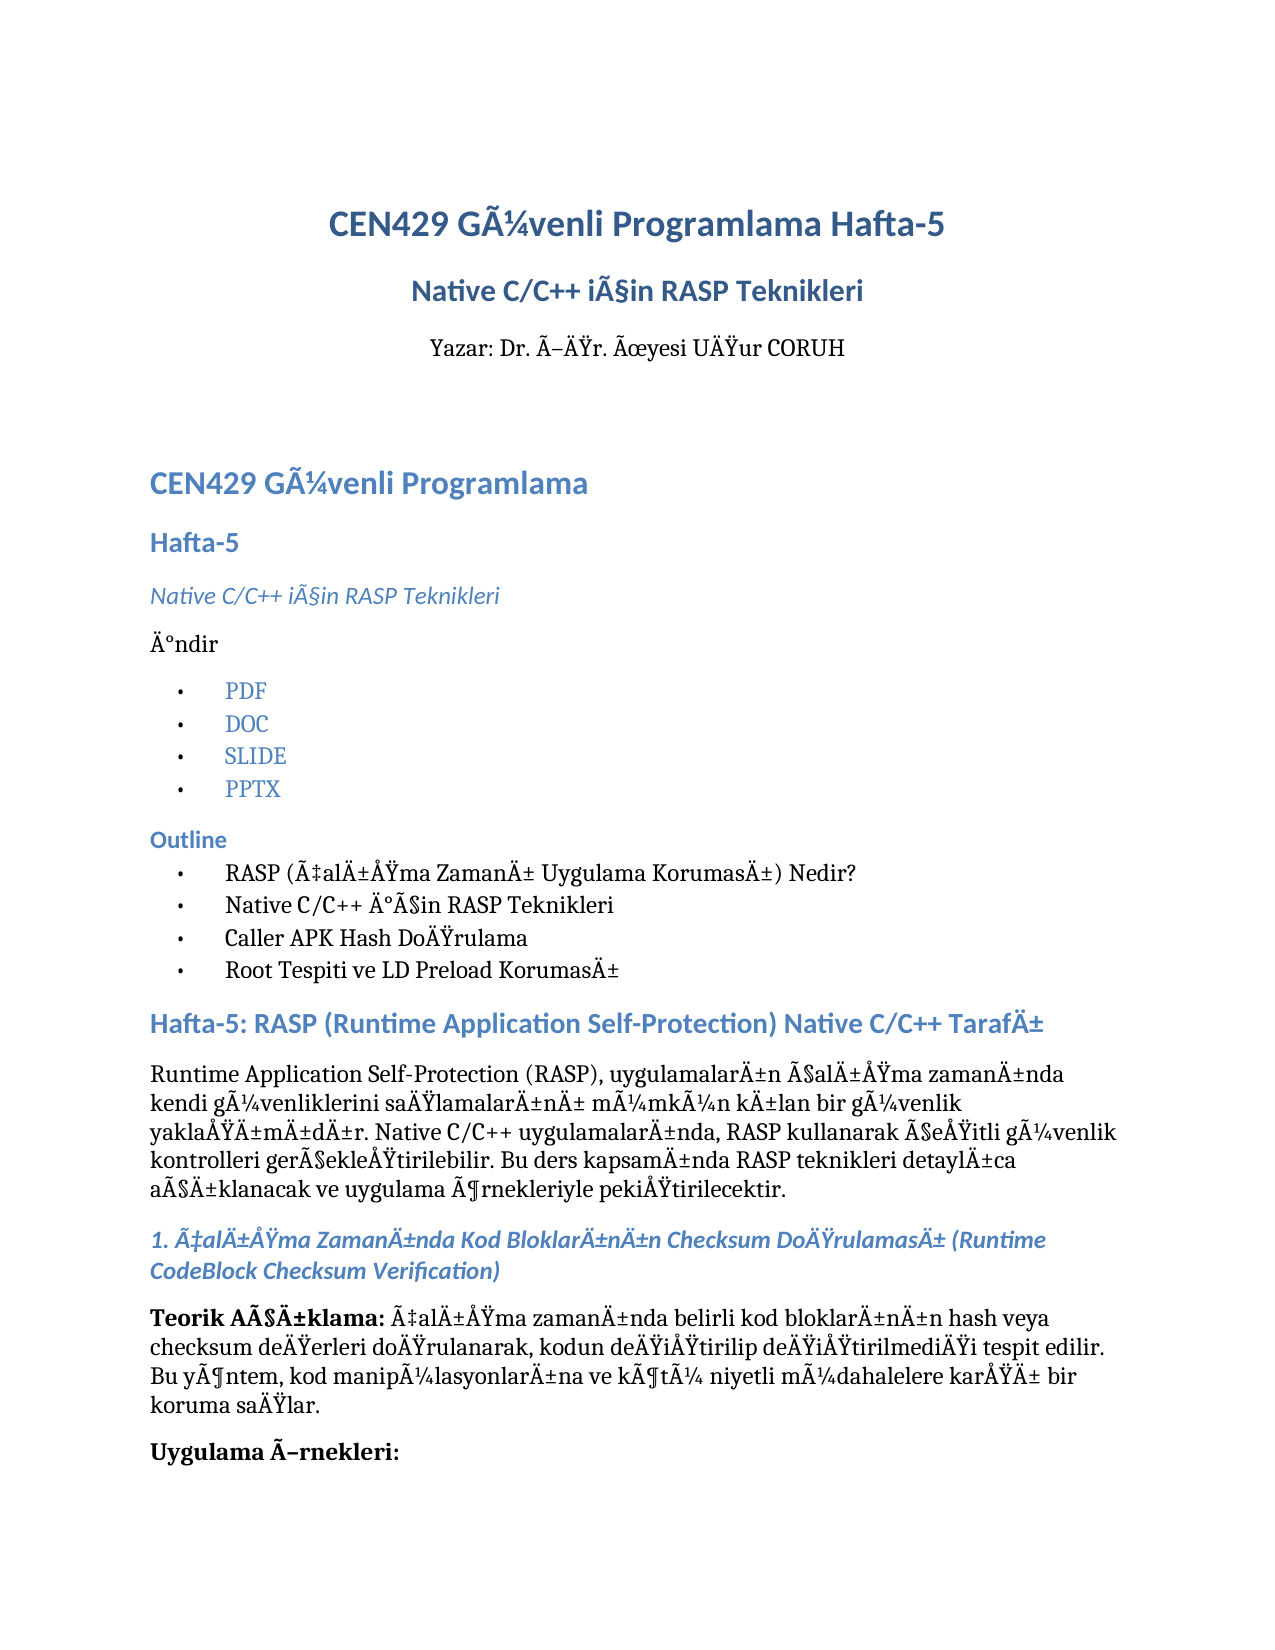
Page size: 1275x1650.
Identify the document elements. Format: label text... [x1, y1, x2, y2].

text Uygulama Ã–rnekleri: [150, 1438, 1125, 1467]
text Ä°ndir [150, 629, 1125, 658]
subtitle Native C/C++ iÃ§in RASP Teknikleri [150, 271, 1125, 309]
list Native C/C++ Ä°Ã§in RASP Teknikleri [175, 891, 1125, 920]
subtitle Native C/C++ iÃ§in RASP Teknikleri [150, 580, 1125, 611]
text Yazar: Dr. Ã–ÄŸr. Ãœyesi UÄŸur CORUH [150, 334, 1125, 363]
list RASP (Ã‡alÄ±ÅŸma ZamanÄ± Uygulama KorumasÄ±) Nedir? [175, 858, 1125, 887]
subtitle Hafta-5: RASP (Runtime Application Self-Protection) Native C/C++ TarafÄ± [150, 1006, 1125, 1041]
subtitle Outline [150, 824, 1125, 855]
list Root Tespiti ve LD Preload KorumasÄ± [175, 956, 1125, 985]
text Teorik AÃ§Ä±klama: Ã‡alÄ±ÅŸma zamanÄ±nda belirli kod bloklarÄ±nÄ±n hash veya checksum deÄŸerleri doÄŸrulanarak, kodun deÄŸiÅŸtirilip deÄŸiÅŸtirilmediÄŸi tespit edilir. Bu yÃ¶ntem, kod manipÃ¼lasyonlarÄ±na ve kÃ¶tÃ¼ niyetli mÃ¼dahalelere karÅŸÄ± bir koruma saÄŸlar. [150, 1304, 1125, 1419]
list PDF [175, 677, 1125, 706]
title CEN429 GÃ¼venli Programlama Hafta-5 [150, 200, 1125, 246]
list Caller APK Hash DoÄŸrulama [175, 923, 1125, 952]
subtitle CEN429 GÃ¼venli Programlama [150, 462, 1125, 503]
subtitle 1. Ã‡alÄ±ÅŸma ZamanÄ±nda Kod BloklarÄ±nÄ±n Checksum DoÄŸrulamasÄ± (Runtime CodeBlock Checksum Verification) [150, 1224, 1125, 1286]
subtitle Hafta-5 [150, 524, 1125, 559]
text Runtime Application Self-Protection (RASP), uygulamalarÄ±n Ã§alÄ±ÅŸma zamanÄ±nda kendi gÃ¼venliklerini saÄŸlamalarÄ±nÄ± mÃ¼mkÃ¼n kÄ±lan bir gÃ¼venlik yaklaÅŸÄ±mÄ±dÄ±r. Native C/C++ uygulamalarÄ±nda, RASP kullanarak Ã§eÅŸitli gÃ¼venlik kontrolleri gerÃ§ekleÅŸtirilebilir. Bu ders kapsamÄ±nda RASP teknikleri detaylÄ±ca aÃ§Ä±klanacak ve uygulama Ã¶rnekleriyle pekiÅŸtirilecektir. [150, 1060, 1125, 1204]
list DOC [175, 709, 1125, 738]
list SLIDE [175, 742, 1125, 771]
list PPTX [175, 774, 1125, 803]
